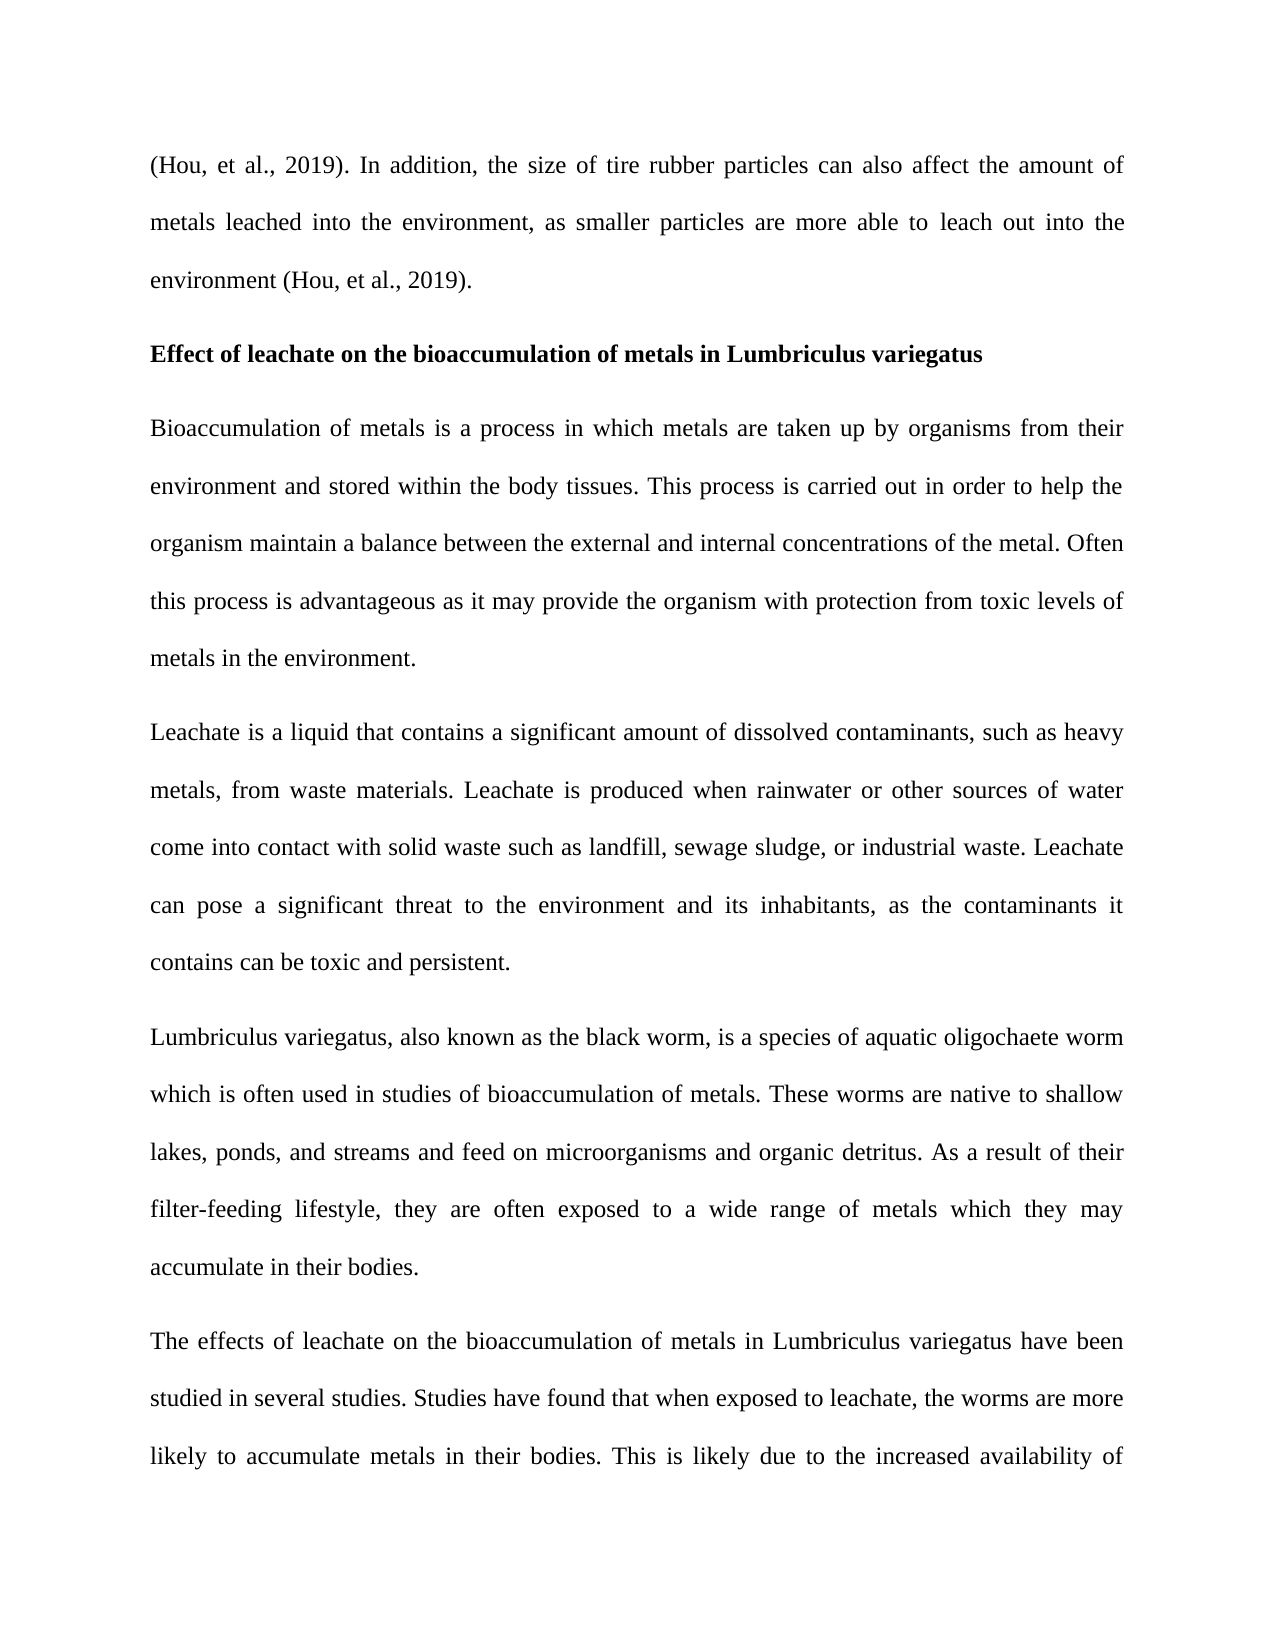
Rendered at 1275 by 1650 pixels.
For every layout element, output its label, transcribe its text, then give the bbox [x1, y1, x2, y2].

text Effect of leachate on the bioaccumulation of metals in Lumbriculus variegatus [150, 339, 1125, 368]
text Leachate is a liquid that contains a significant amount of dissolved contaminants, such as heavy metals, from waste materials. Leachate is produced when rainwater or other sources of water come into contact with solid waste such as landfill, sewage sludge, or industrial waste. Leachate can pose a significant threat to the environment and its inhabitants, as the contaminants it contains can be toxic and persistent. [150, 717, 1125, 976]
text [150, 150, 1125, 294]
text Bioaccumulation of metals is a process in which metals are taken up by organisms from their environment and stored within the body tissues. This process is carried out in order to help the organism maintain a balance between the external and internal concentrations of the metal. Often this process is advantageous as it may provide the organism with protection from toxic levels of metals in the environment. [150, 413, 1125, 672]
text Lumbriculus variegatus, also known as the black worm, is a species of aquatic oligochaete worm which is often used in studies of bioaccumulation of metals. These worms are native to shallow lakes, ponds, and streams and feed on microorganisms and organic detritus. As a result of their filter-feeding lifestyle, they are often exposed to a wide range of metals which they may accumulate in their bodies. [150, 1022, 1125, 1280]
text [150, 1326, 1125, 1469]
